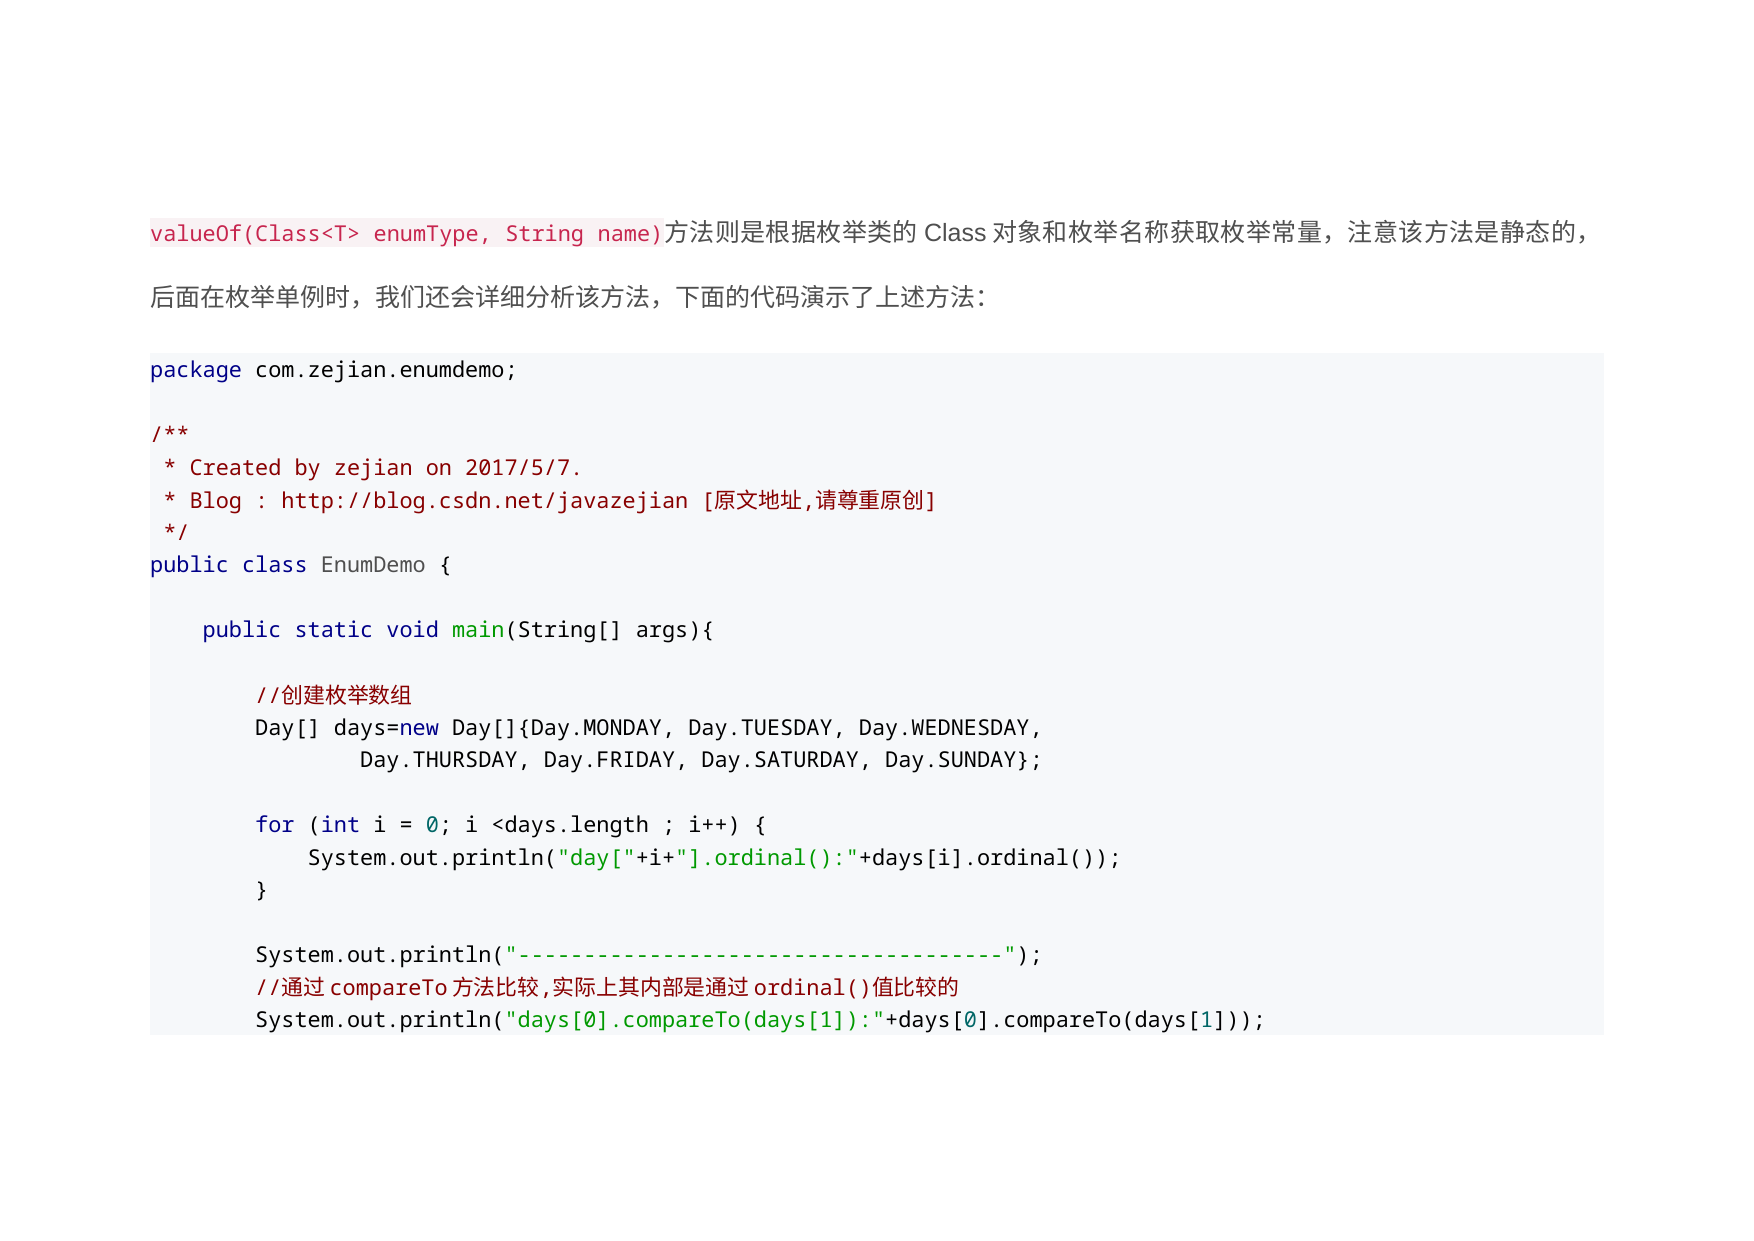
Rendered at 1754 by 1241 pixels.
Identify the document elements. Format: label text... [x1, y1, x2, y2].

text for (int i = 0; i <days.length ; i++) { [150, 808, 1604, 840]
text Day.THURSDAY, Day.FRIDAY, Day.SATURDAY, Day.SUNDAY}; [150, 743, 1604, 775]
text //通过compareTo方法比较,实际上其内部是通过ordinal()值比较的 [150, 970, 1604, 1003]
text //创建枚举数组 [281, 678, 1604, 710]
text System.out.println("days[0].compareTo(days[1]):"+days[0].compareTo(days[1])); [150, 1003, 1604, 1035]
text public class EnumDemo { [150, 548, 1604, 580]
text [150, 198, 1604, 328]
text Day[] days=new Day[]{Day.MONDAY, Day.TUESDAY, Day.WEDNESDAY, [150, 710, 1604, 743]
text /** [150, 418, 1604, 450]
text * Blog : http://blog.csdn.net/javazejian [原文地址,请尊重原创] [924, 483, 1604, 515]
text System.out.println("-------------------------------------"); [150, 938, 1604, 970]
text package com.zejian.enumdemo; [150, 353, 1604, 385]
text */ [150, 515, 1604, 548]
text public static void main(String[] args){ [150, 613, 1604, 645]
text } [150, 873, 1604, 905]
text System.out.println("day["+i+"].ordinal():"+days[i].ordinal()); [150, 840, 1604, 873]
text * Created by zejian on 2017/5/7. [150, 450, 1604, 483]
